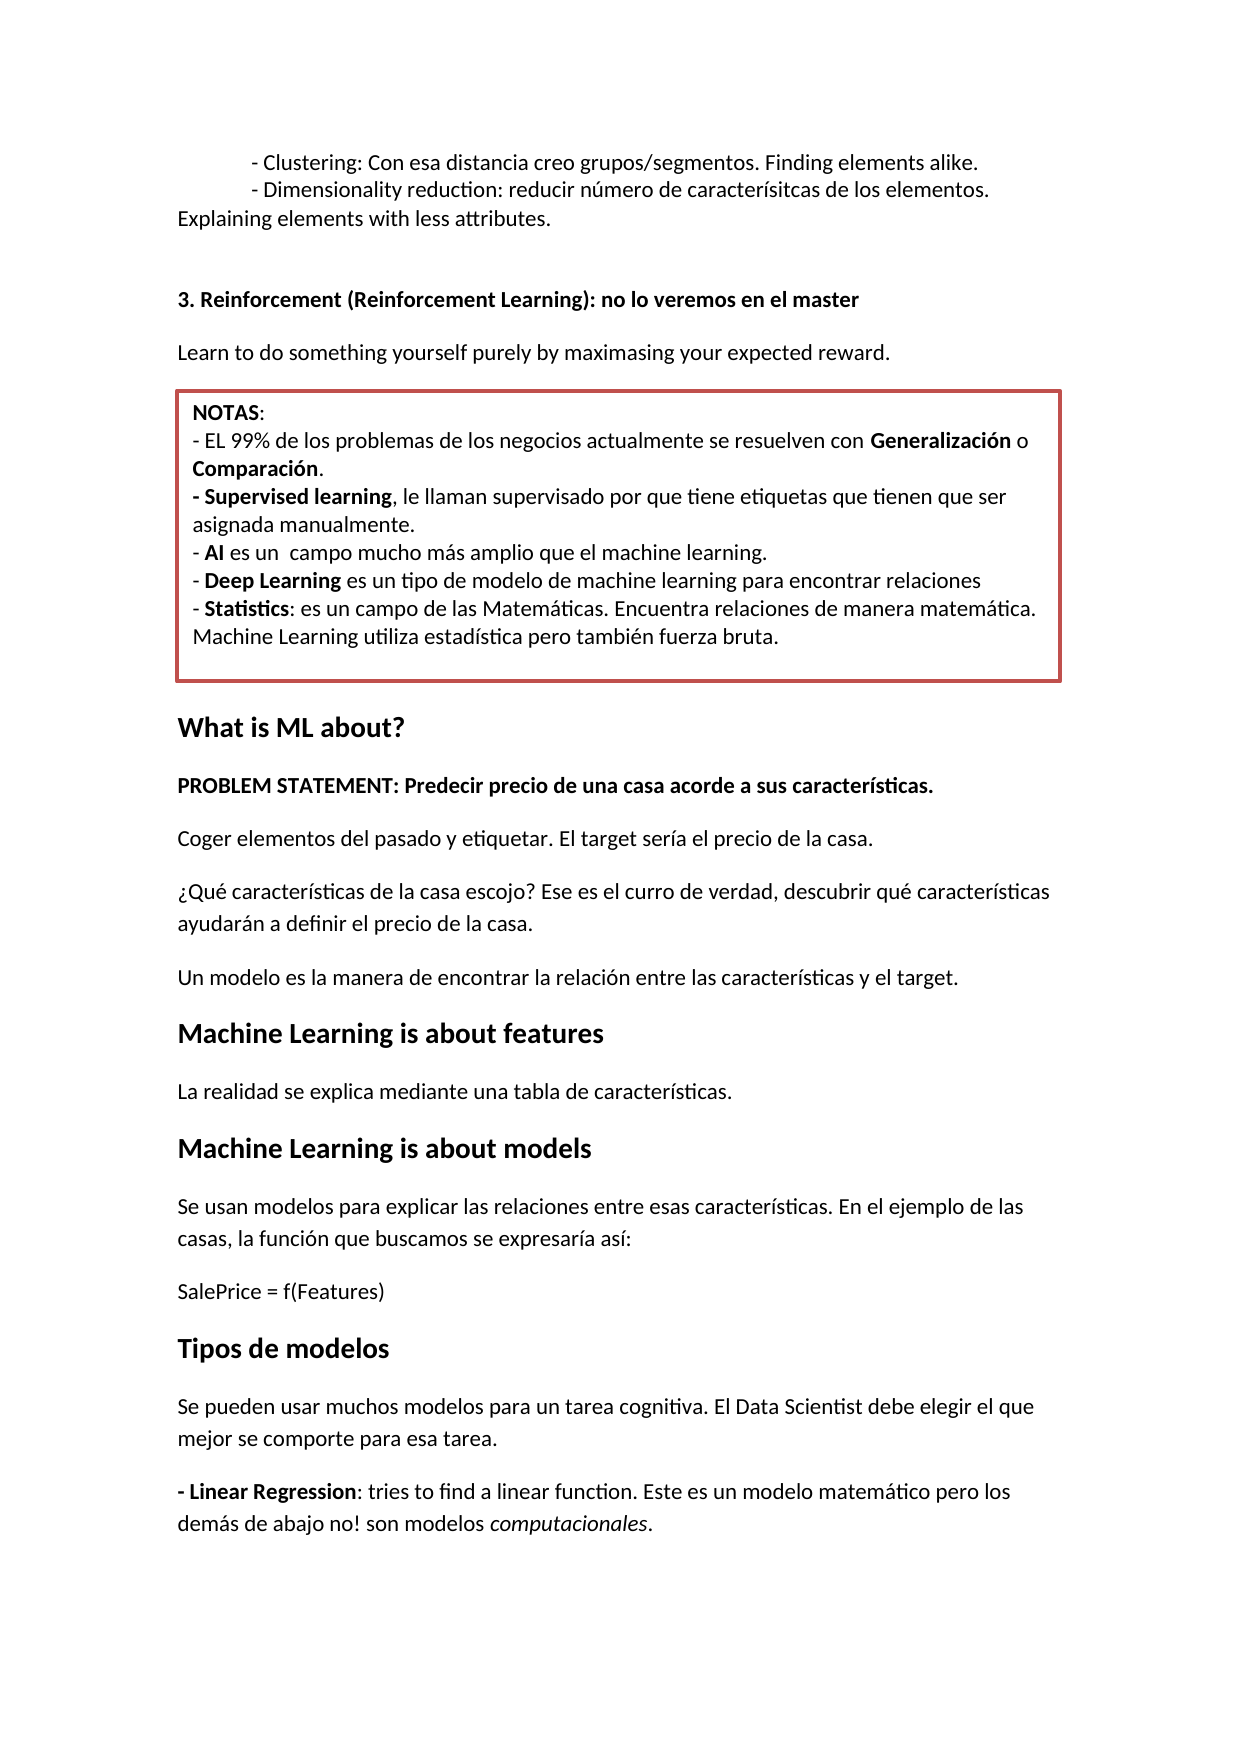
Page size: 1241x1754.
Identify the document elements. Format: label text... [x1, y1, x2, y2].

text ¿Qué características de la casa escojo? Ese es el curro de verdad, descubrir qué características ayudarán a definir el precio de la casa. [177, 877, 1063, 938]
text Se pueden usar muchos modelos para un tarea cognitiva. El Data Scientist debe elegir el que mejor se comporte para esa tarea. [177, 1392, 1063, 1452]
text Learn to do something yourself purely by maximasing your expected reward. [177, 338, 1063, 366]
text - Dimensionality reduction: reducir número de caracterísitcas de los elementos. Explaining elements with less attributes. [177, 176, 1063, 232]
text Machine Learning is about features [177, 1016, 1063, 1051]
text Machine Learning is about models [177, 1130, 1063, 1166]
text PROBLEM STATEMENT: Predecir precio de una casa acorde a sus características. [177, 771, 1063, 799]
text - Clustering: Con esa distancia creo grupos/segmentos. Finding elements alike. [177, 148, 1063, 176]
text Se usan modelos para explicar las relaciones entre esas características. En el ejemplo de las casas, la función que buscamos se expresaría así: [177, 1192, 1063, 1252]
text SalePrice = f(Features) [177, 1277, 1063, 1305]
text What is ML about? [177, 709, 1063, 745]
text Tipos de modelos [177, 1330, 1063, 1366]
text La realidad se explica mediante una tabla de características. [177, 1077, 1063, 1105]
text Coger elementos del pasado y etiquetar. El target sería el precio de la casa. [177, 824, 1063, 852]
text Un modelo es la manera de encontrar la relación entre las características y el target. [177, 963, 1063, 991]
text 3. Reinforcement (Reinforcement Learning): no lo veremos en el master [177, 285, 1063, 313]
text - Linear Regression: tries to find a linear function. Este es un modelo matemático pero los demás de abajo no! son modelos computacionales. [177, 1477, 1063, 1538]
